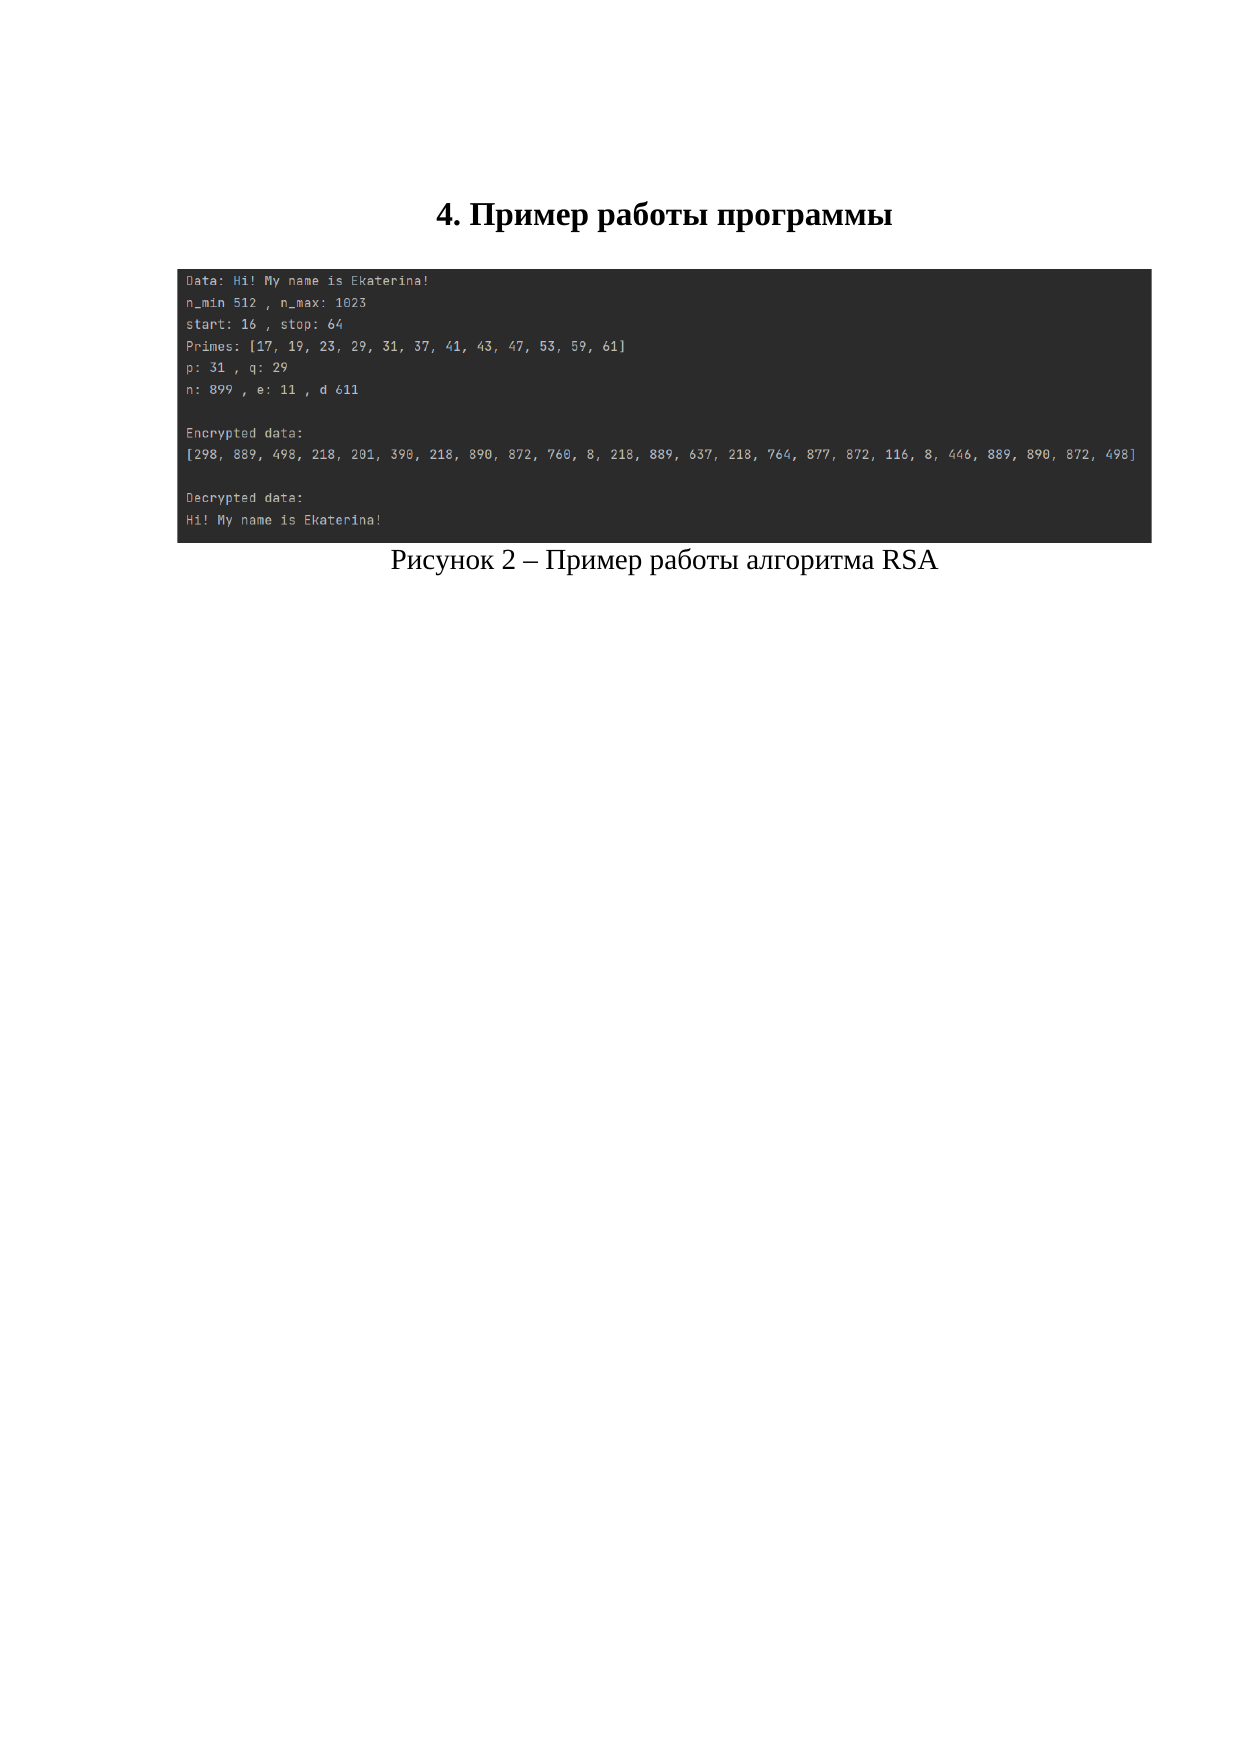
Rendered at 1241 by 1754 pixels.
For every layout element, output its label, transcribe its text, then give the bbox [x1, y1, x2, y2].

picture [177, 269, 1152, 543]
text Рисунок 2 – Пример работы алгоритма RSA [177, 543, 1152, 576]
text 4. Пример работы программы [177, 194, 1152, 232]
